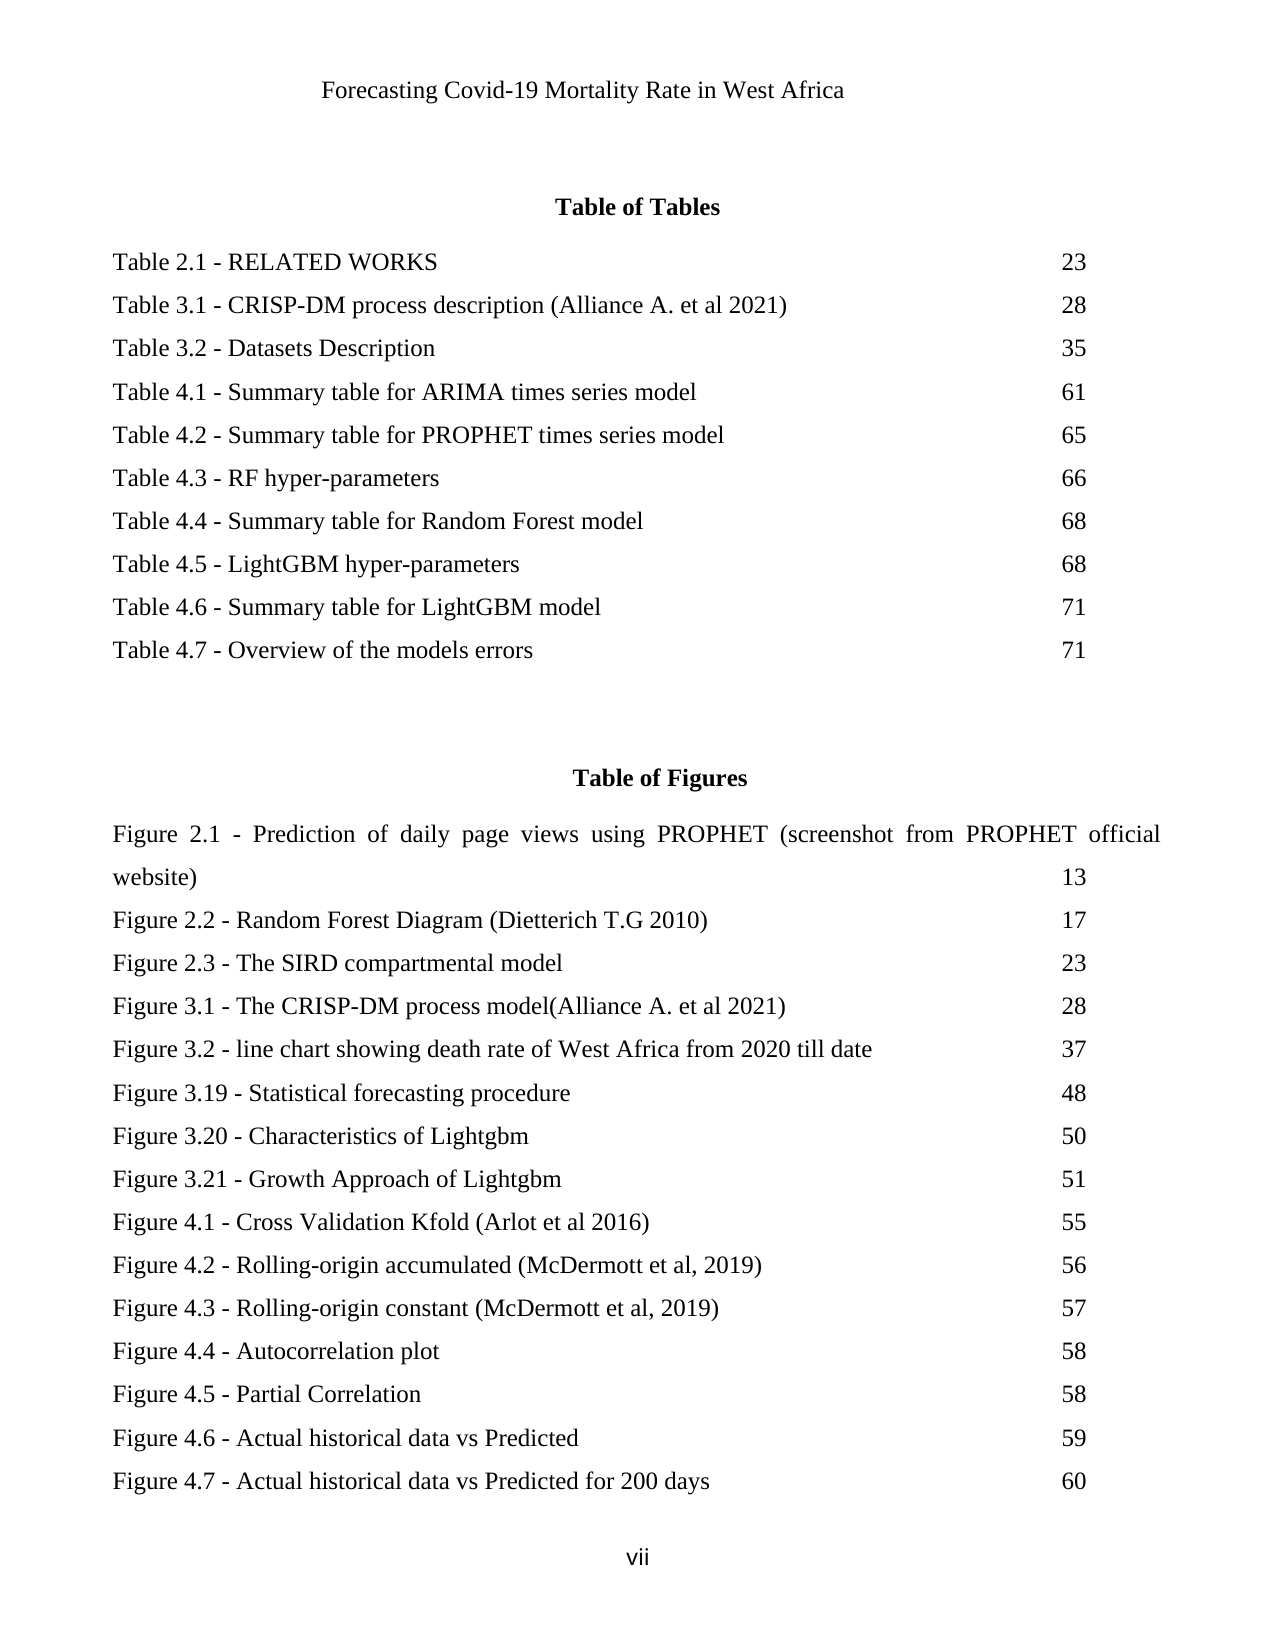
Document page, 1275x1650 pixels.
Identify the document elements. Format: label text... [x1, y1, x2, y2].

subtitle Table of Figures [157, 763, 1162, 792]
subtitle Table of Tables [112, 192, 1162, 220]
